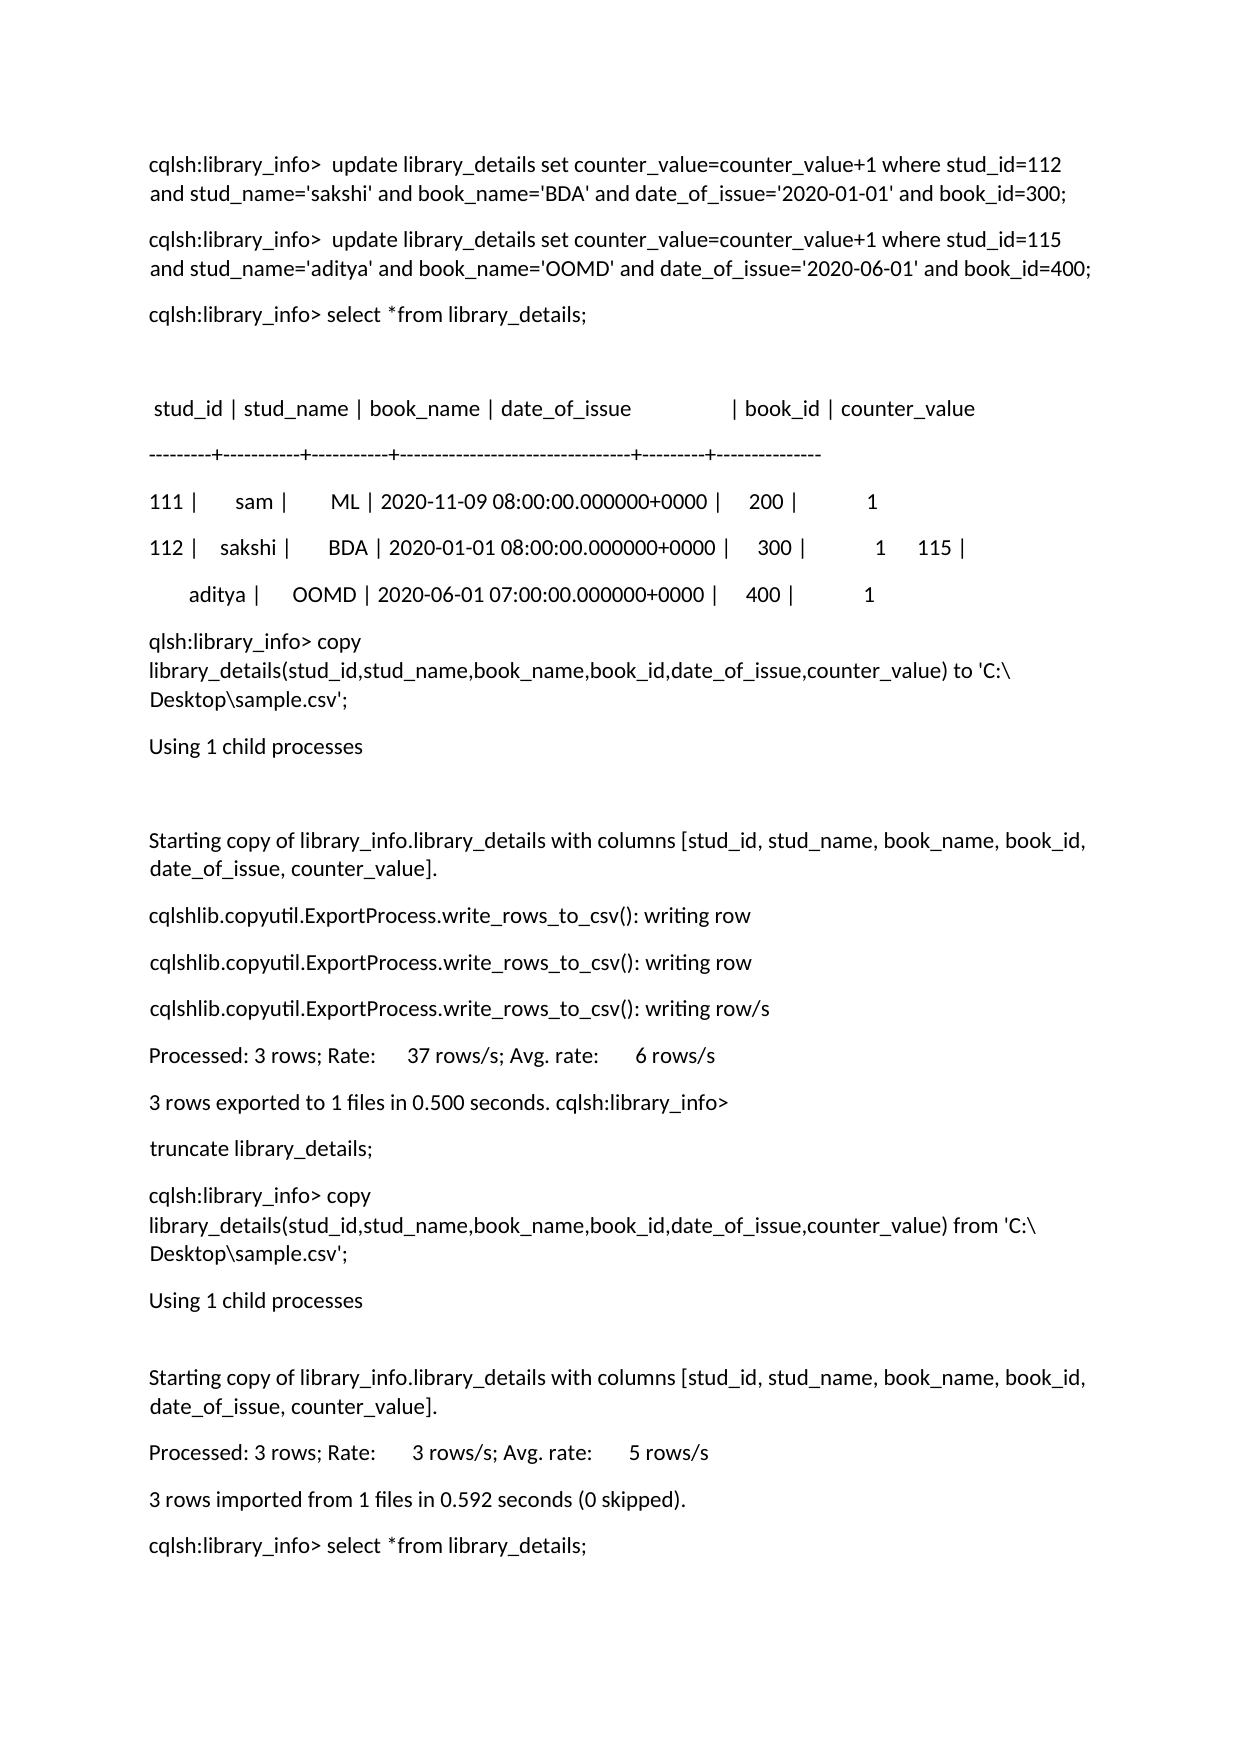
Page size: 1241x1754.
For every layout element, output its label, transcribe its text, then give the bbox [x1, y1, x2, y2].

text qlsh:library_info> copy [148, 627, 1093, 655]
text cqlshlib.copyutil.ExportProcess.write_rows_to_csv(): writing row cqlshlib.copyutil.ExportProcess.write_rows_to_csv(): writing row cqlshlib.copyutil.ExportProcess.write_rows_to_csv(): writing row/s [148, 901, 1093, 1022]
text cqlsh:library_info> update library_details set counter_value=counter_value+1 where stud_id=112 and stud_name='sakshi' and book_name='BDA' and date_of_issue='2020-01-01' and book_id=300; [148, 150, 1093, 207]
text Processed: 3 rows; Rate: 37 rows/s; Avg. rate: 6 rows/s [148, 1041, 1093, 1069]
list | sakshi | BDA | 2020-01-01 08:00:00.000000+0000 | 300 | 1 115 | aditya | OOMD | 2020-06-01 07:00:00.000000+0000 | 400 | 1 [148, 533, 1024, 608]
text Processed: 3 rows; Rate: 3 rows/s; Avg. rate: 5 rows/s [148, 1438, 1093, 1467]
text cqlsh:library_info> copy [148, 1181, 1093, 1209]
text Starting copy of library_info.library_details with columns [stud_id, stud_name, book_name, book_id, date_of_issue, counter_value]. [148, 826, 1093, 883]
text cqlsh:library_info> select *from library_details; [148, 300, 1093, 328]
text Starting copy of library_info.library_details with columns [stud_id, stud_name, book_name, book_id, date_of_issue, counter_value]. [148, 1363, 1093, 1420]
text Using 1 child processes [148, 1286, 1093, 1314]
list | sam | ML | 2020-11-09 08:00:00.000000+0000 | 200 | 1 [148, 487, 1024, 515]
text library_details(stud_id,stud_name,book_name,book_id,date_of_issue,counter_value) from 'C:\Desktop\sample.csv'; [148, 1211, 1093, 1268]
text 3 rows imported from 1 files in 0.592 seconds (0 skipped). [148, 1485, 1093, 1513]
text library_details(stud_id,stud_name,book_name,book_id,date_of_issue,counter_value) to 'C:\Desktop\sample.csv'; [148, 657, 1093, 713]
text Using 1 child processes [148, 732, 1093, 760]
text stud_id | stud_name | book_name | date_of_issue | book_id | counter_value [148, 394, 1093, 422]
text 3 rows exported to 1 files in 0.500 seconds. cqlsh:library_info> truncate library_details; [148, 1088, 732, 1162]
text cqlsh:library_info> update library_details set counter_value=counter_value+1 where stud_id=115 and stud_name='aditya' and book_name='OOMD' and date_of_issue='2020-06-01' and book_id=400; [148, 225, 1093, 282]
text ---------+-----------+-----------+---------------------------------+---------+--------------- [148, 441, 1093, 469]
text cqlsh:library_info> select *from library_details; [148, 1531, 1093, 1559]
